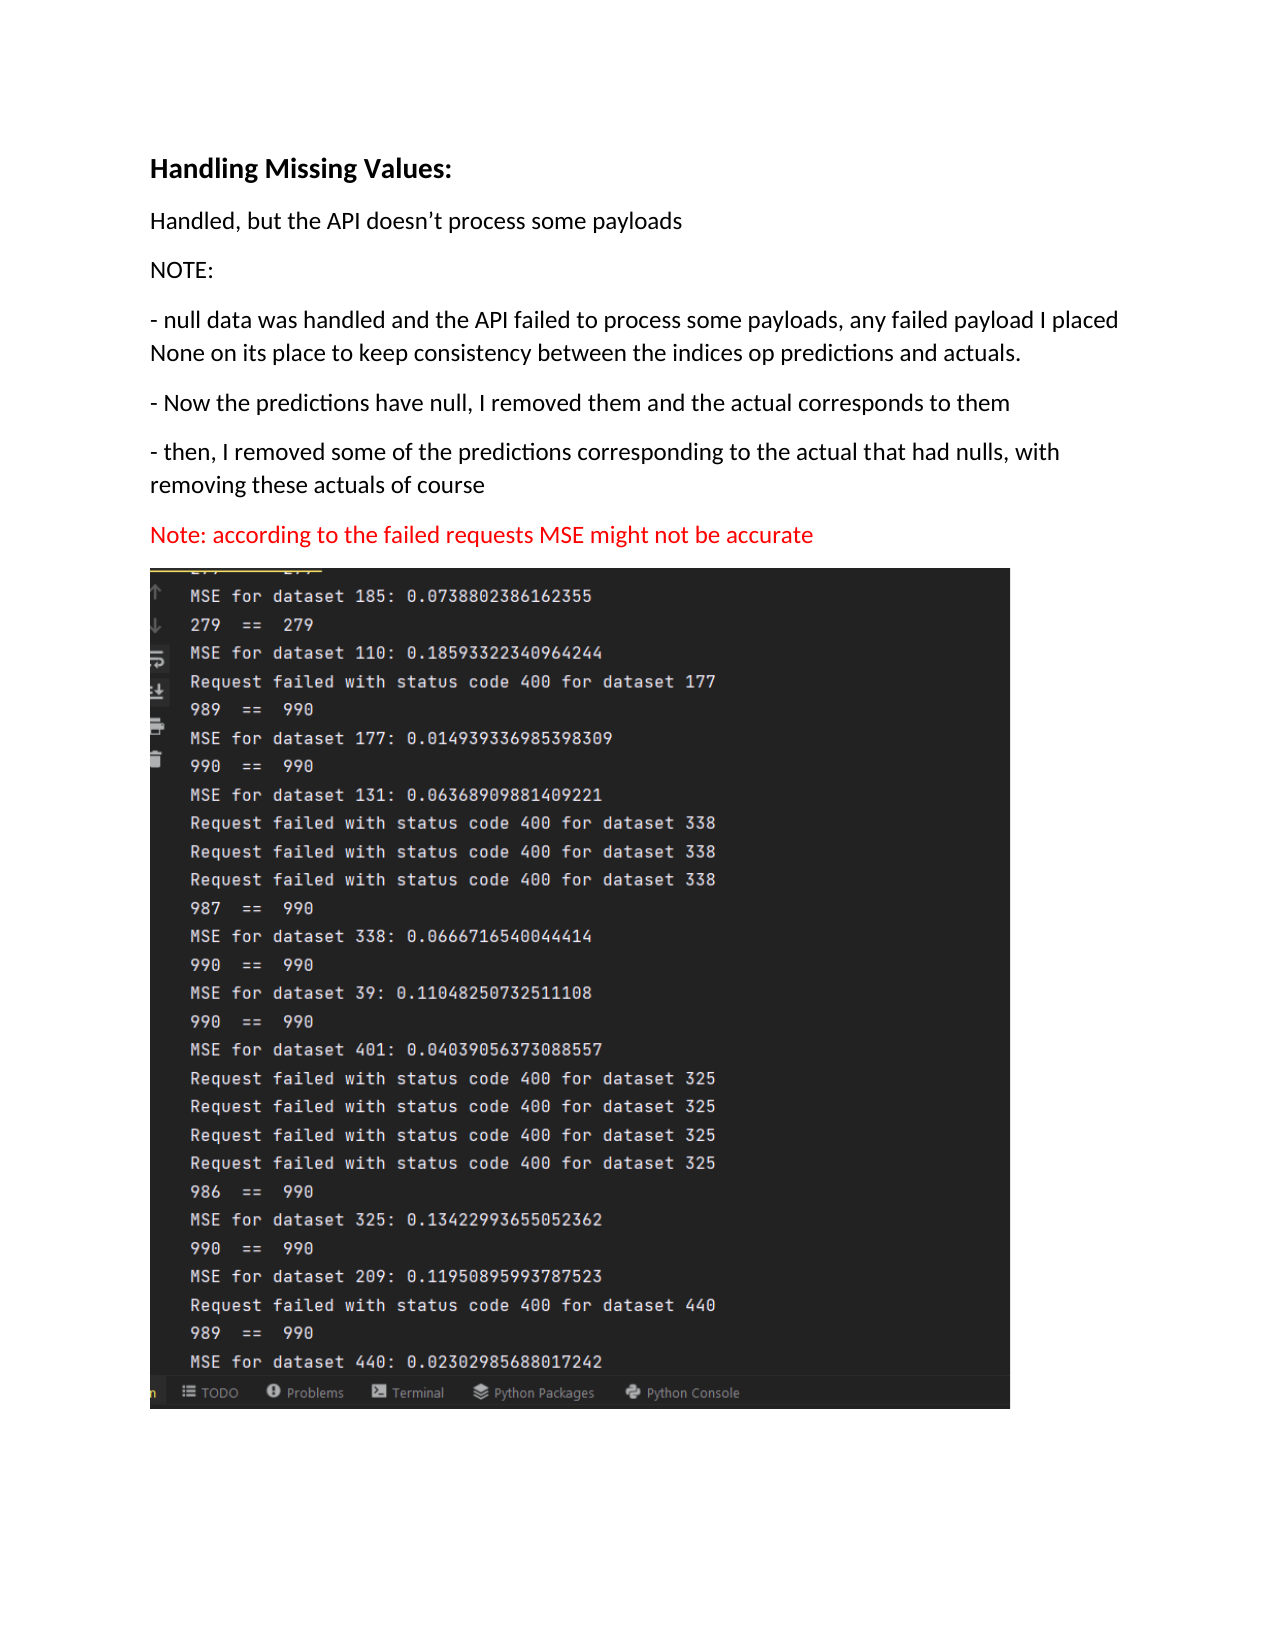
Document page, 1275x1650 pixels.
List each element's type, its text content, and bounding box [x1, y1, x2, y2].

text NOTE: [150, 255, 1125, 285]
text - null data was handled and the API failed to process some payloads, any failed payload I placed None on its place to keep consistency between the indices op predictions and actuals. [150, 304, 1125, 368]
picture [150, 568, 1011, 1409]
text Note: according to the failed requests MSE might not be accurate [150, 519, 1125, 549]
text - Now the predictions have null, I removed them and the actual corresponds to them [150, 387, 1125, 417]
text - then, I removed some of the predictions corresponding to the actual that had nulls, with removing these actuals of course [150, 436, 1125, 500]
text Handled, but the API doesn’t process some payloads [150, 205, 1125, 236]
text Handling Missing Values: [150, 150, 1125, 186]
